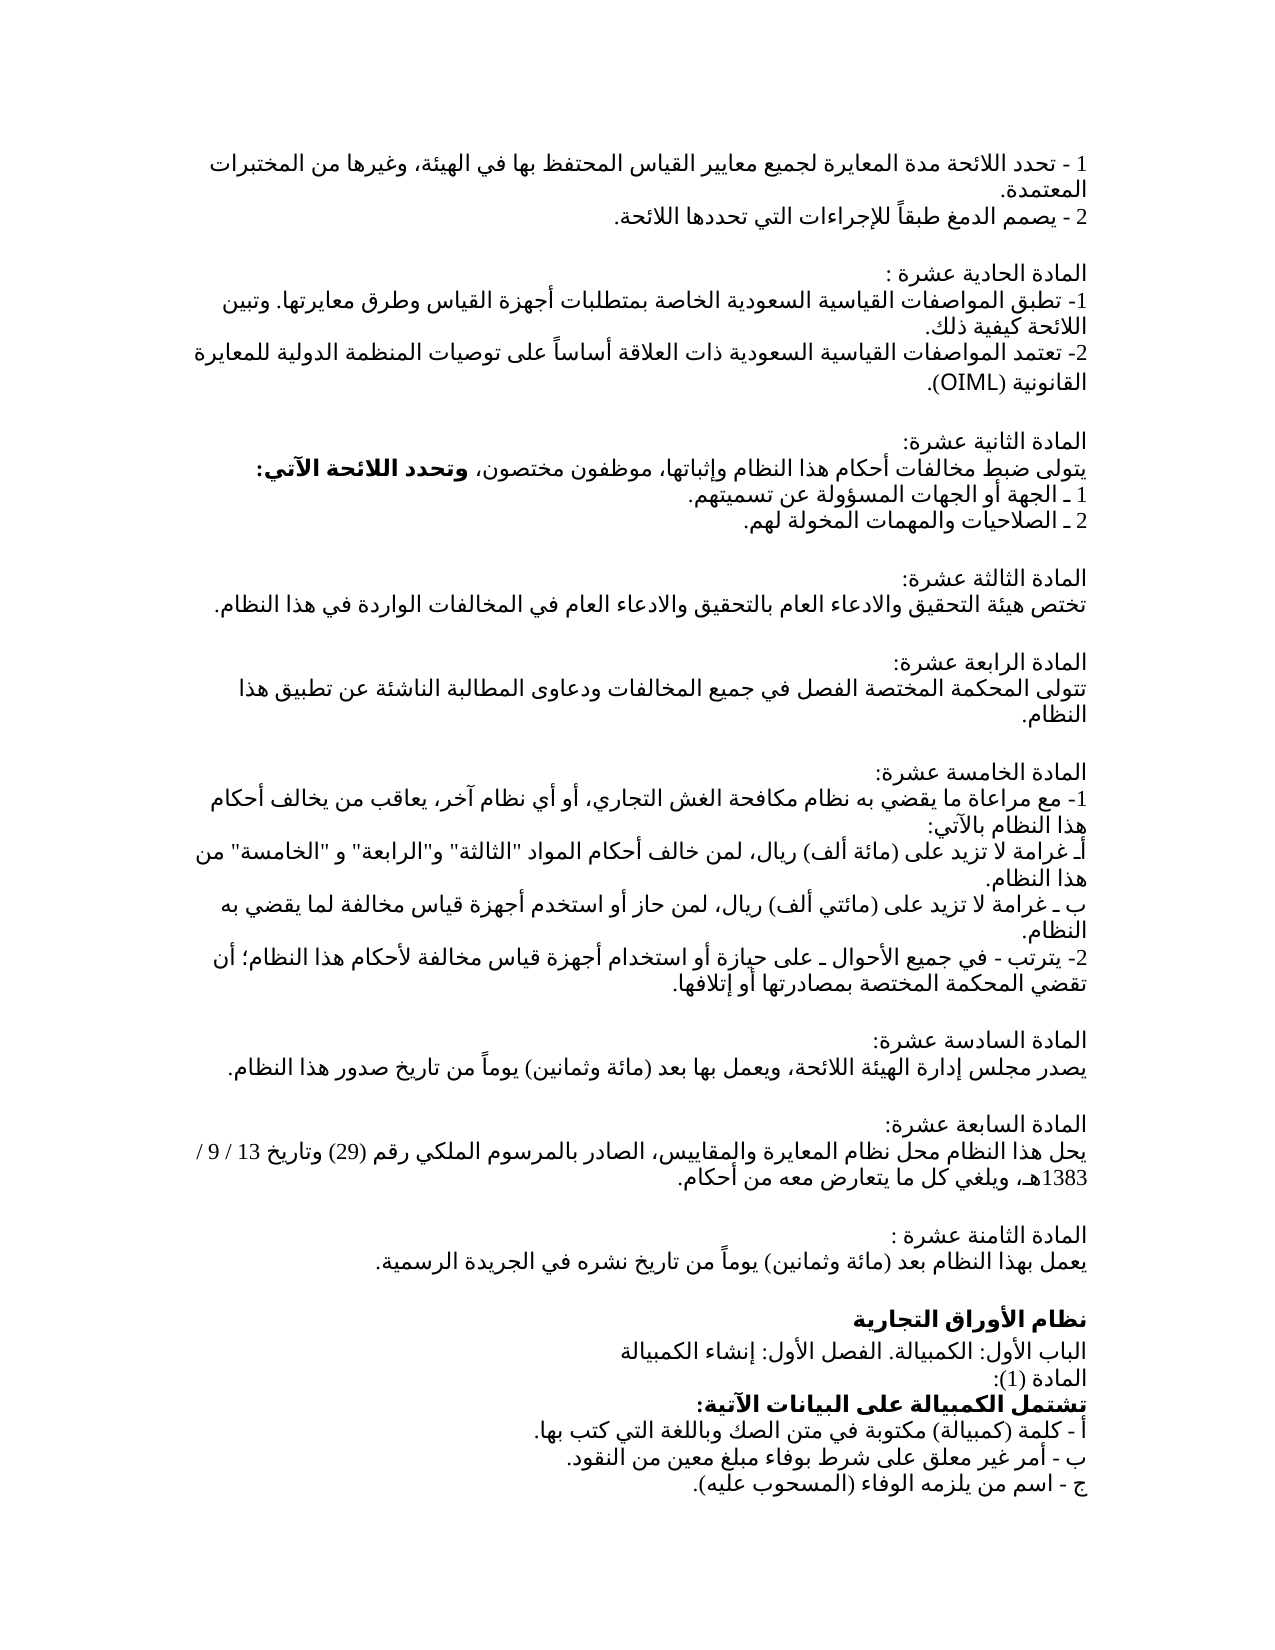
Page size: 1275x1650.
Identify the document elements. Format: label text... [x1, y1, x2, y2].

text 2 - يصمم الدمغ طبقاً للإجراءات التي تحددها اللائحة. [187, 203, 1087, 229]
text يتولى ضبط مخالفات أحكام هذا النظام وإثباتها، موظفون مختصون، وتحدد اللائحة الآتي: [187, 454, 1087, 481]
text ب ـ غرامة لا تزيد على (مائتي ألف) ريال، لمن حاز أو استخدم أجهزة قياس مخالفة لما يقضي به النظام. [187, 891, 1087, 944]
text تختص هيئة التحقيق والادعاء العام بالتحقيق والادعاء العام في المخالفات الواردة في هذا النظام. [187, 591, 1087, 618]
text أـ غرامة لا تزيد على (مائة ألف) ريال، لمن خالف أحكام المواد "الثالثة" و"الرابعة" و "الخامسة" من هذا النظام. [187, 838, 1087, 891]
text 2- تعتمد المواصفات القياسية السعودية ذات العلاقة أساساً على توصيات المنظمة الدولية للمعايرة القانونية (OIML). [187, 339, 1087, 397]
text المادة الخامسة عشرة: [187, 759, 1087, 786]
text المادة الرابعة عشرة: [187, 649, 1087, 675]
text أ - كلمة (كمبيالة) مكتوبة في متن الصك وباللغة التي كتب بها. [187, 1417, 1087, 1444]
text 1 ـ الجهة أو الجهات المسؤولة عن تسميتهم. [187, 481, 1087, 507]
text 2- يترتب - في جميع الأحوال ـ على حيازة أو استخدام أجهزة قياس مخالفة لأحكام هذا النظام؛ أن تقضي المحكمة المختصة بمصادرتها أو إتلافها. [187, 944, 1087, 996]
text المادة السادسة عشرة: [187, 1028, 1087, 1054]
text المادة الثانية عشرة: [187, 428, 1087, 454]
text المادة (1): [187, 1365, 1087, 1391]
text يصدر مجلس إدارة الهيئة اللائحة، ويعمل بها بعد (مائة وثمانين) يوماً من تاريخ صدور هذا النظام. [187, 1054, 1087, 1080]
text يحل هذا النظام محل نظام المعايرة والمقاييس، الصادر بالمرسوم الملكي رقم (29) وتاريخ 13 / 9 / 1383هـ، ويلغي كل ما يتعارض معه من أحكام. [187, 1138, 1087, 1191]
text 1 - تحدد اللائحة مدة المعايرة لجميع معايير القياس المحتفظ بها في الهيئة، وغيرها من المختبرات المعتمدة. [187, 150, 1087, 203]
text تتولى المحكمة المختصة الفصل في جميع المخالفات ودعاوى المطالبة الناشئة عن تطبيق هذا النظام. [187, 675, 1087, 728]
text يعمل بهذا النظام بعد (مائة وثمانين) يوماً من تاريخ نشره في الجريدة الرسمية. [187, 1248, 1087, 1274]
text نظام الأوراق التجارية [187, 1306, 1087, 1332]
text 2 ـ الصلاحيات والمهمات المخولة لهم. [187, 507, 1087, 534]
text ج - اسم من يلزمه الوفاء (المسحوب عليه). [187, 1470, 1087, 1497]
text المادة الثالثة عشرة: [187, 565, 1087, 591]
text تشتمل الكمبيالة على البيانات الآتية: [187, 1391, 1087, 1417]
text 1- مع مراعاة ما يقضي به نظام مكافحة الغش التجاري، أو أي نظام آخر، يعاقب من يخالف أحكام هذا النظام بالآتي: [187, 786, 1087, 838]
text 1- تطبق المواصفات القياسية السعودية الخاصة بمتطلبات أجهزة القياس وطرق معايرتها. وتبين اللائحة كيفية ذلك. [187, 287, 1087, 339]
text الباب الأول: الكمبيالة. الفصل الأول: إنشاء الكمبيالة [187, 1338, 1087, 1365]
text ب - أمر غير معلق على شرط بوفاء مبلغ معين من النقود. [187, 1444, 1087, 1470]
text المادة السابعة عشرة: [187, 1112, 1087, 1138]
text المادة الثامنة عشرة : [187, 1222, 1087, 1248]
text المادة الحادية عشرة : [187, 260, 1087, 287]
